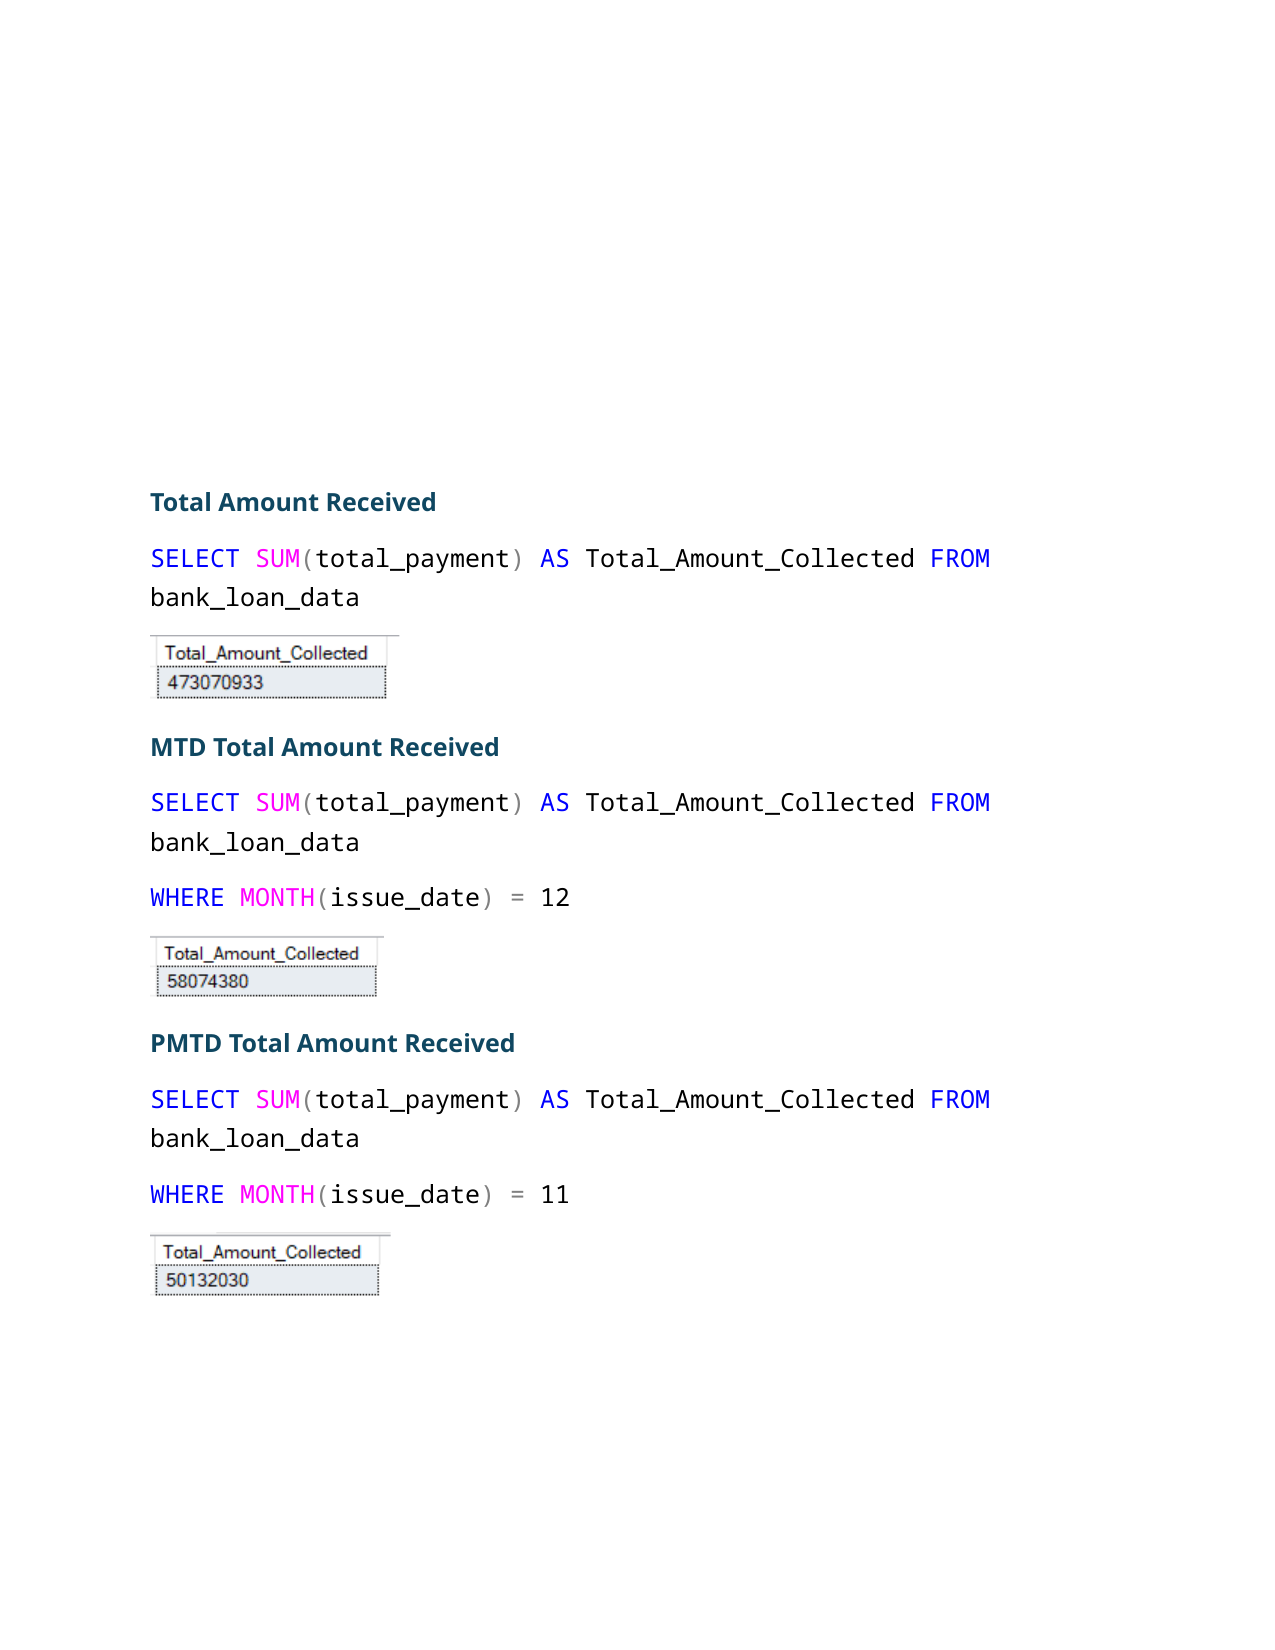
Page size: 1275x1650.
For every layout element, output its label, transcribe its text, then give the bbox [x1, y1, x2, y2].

text WHERE MONTH(issue_date) = 11 [150, 1176, 1125, 1211]
text Total Amount Received [150, 485, 1125, 519]
text SELECT SUM(total_payment) AS Total_Amount_Collected FROM bank_loan_data [150, 785, 1125, 858]
text SELECT SUM(total_payment) AS Total_Amount_Collected FROM bank_loan_data [150, 541, 1125, 614]
text PMTD Total Amount Received [150, 1026, 1125, 1060]
picture [150, 935, 384, 1004]
text WHERE MONTH(issue_date) = 12 [150, 880, 1125, 914]
picture [150, 1232, 391, 1309]
picture [150, 635, 400, 708]
text SELECT SUM(total_payment) AS Total_Amount_Collected FROM bank_loan_data [150, 1081, 1125, 1155]
text MTD Total Amount Received [150, 729, 1125, 763]
